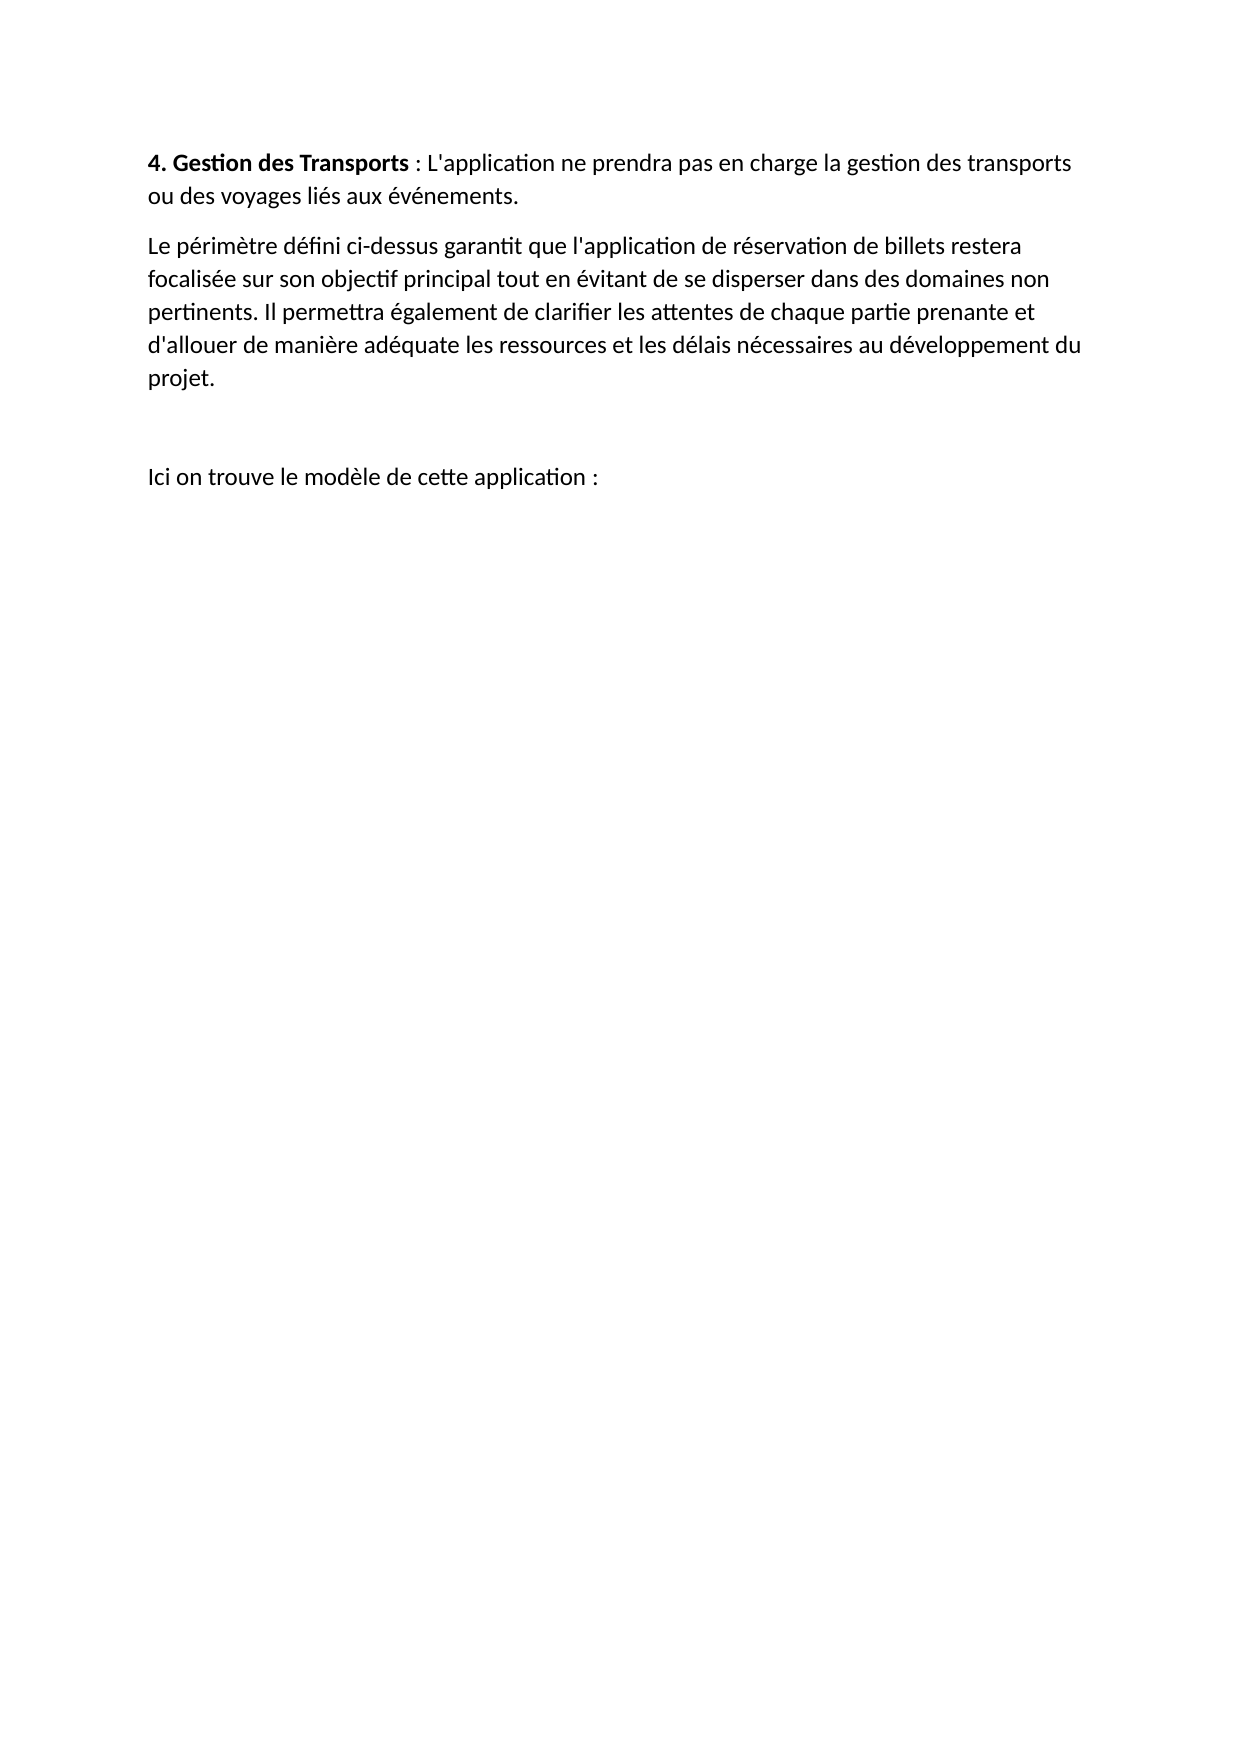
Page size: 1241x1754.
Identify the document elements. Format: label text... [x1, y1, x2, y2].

text Ici on trouve le modèle de cette application : [148, 461, 1093, 491]
text Le périmètre défini ci-dessus garantit que l'application de réservation de billets restera focalisée sur son objectif principal tout en évitant de se disperser dans des domaines non pertinents. Il permettra également de clarifier les attentes de chaque partie prenante et d'allouer de manière adéquate les ressources et les délais nécessaires au développement du projet. [148, 230, 1093, 392]
text 4. Gestion des Transports : L'application ne prendra pas en charge la gestion des transports ou des voyages liés aux événements. [148, 148, 1093, 211]
